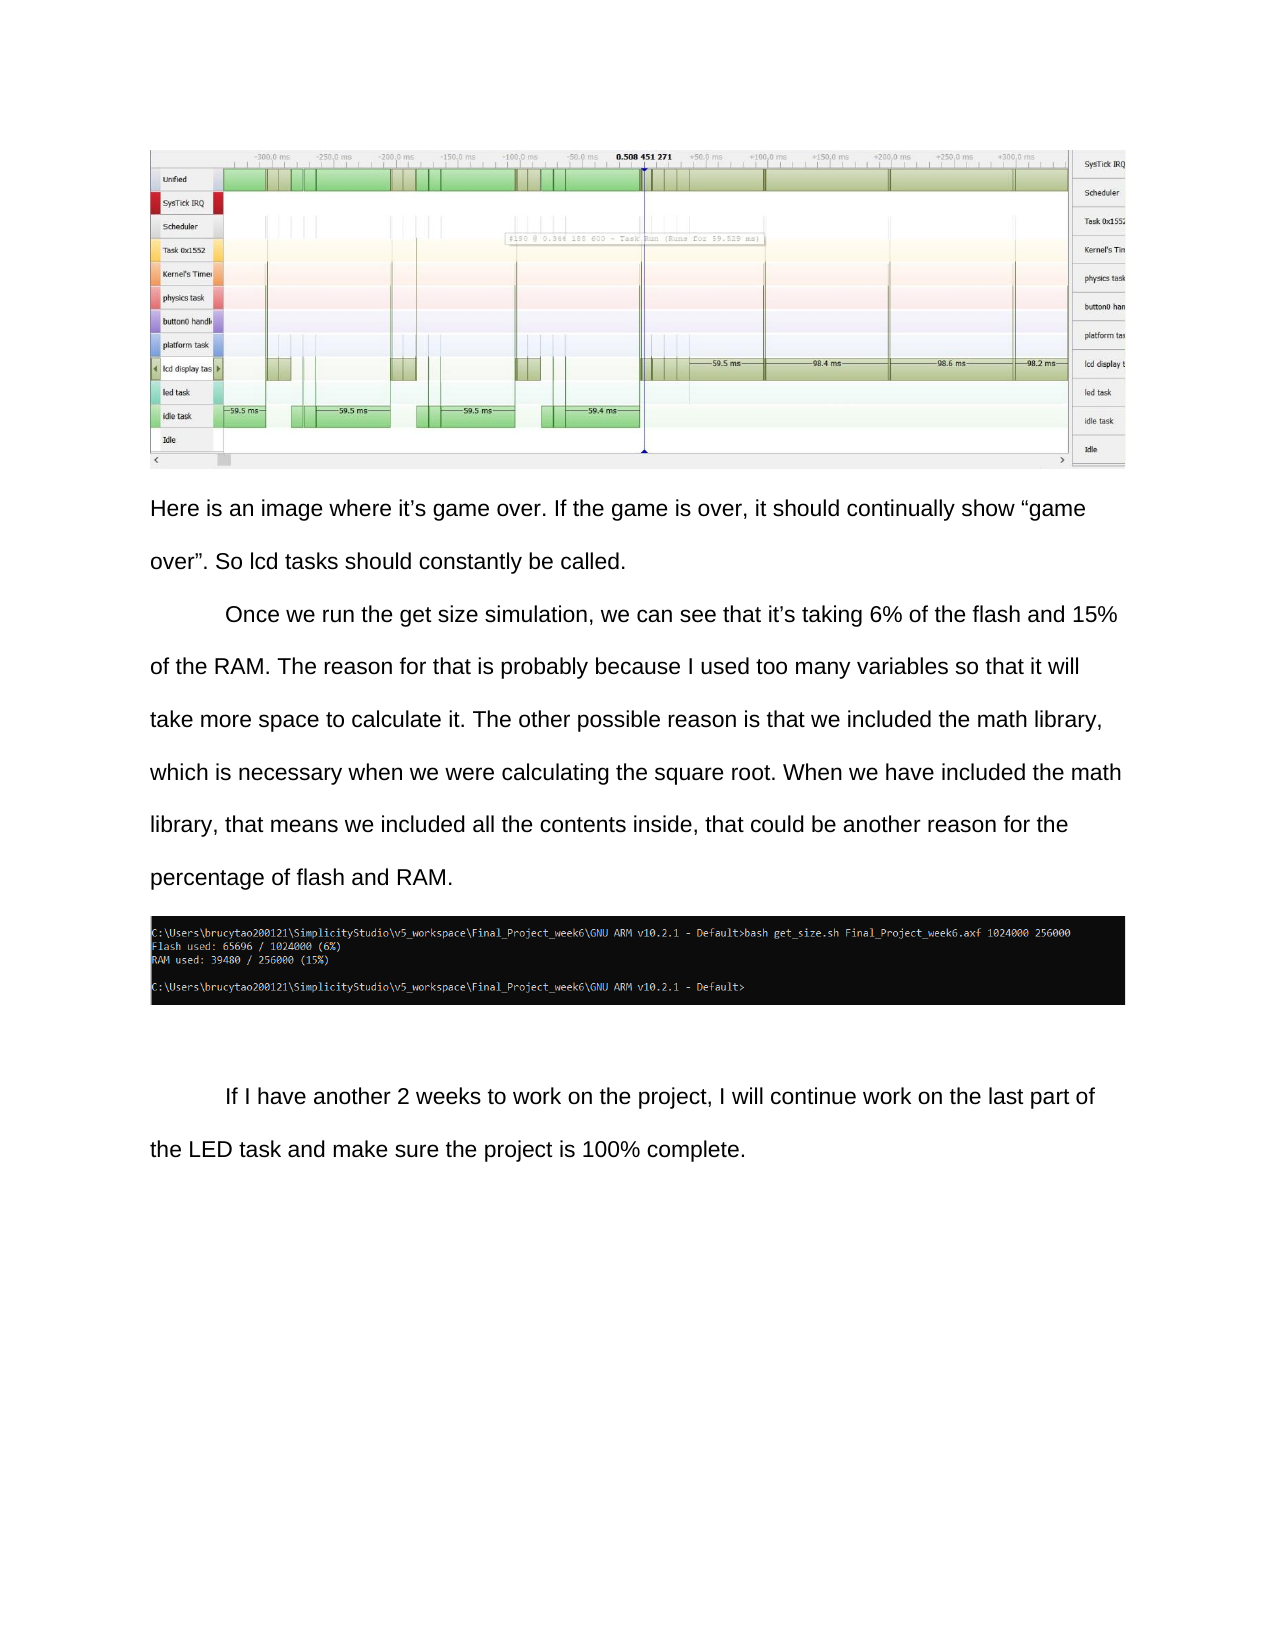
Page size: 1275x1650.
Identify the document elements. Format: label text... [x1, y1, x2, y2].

text Here is an image where it’s game over. If the game is over, it should continually show “game over”. So lcd tasks should constantly be called. [150, 495, 1125, 574]
text Once we run the get size simulation, we can see that it’s taking 6% of the flash and 15% of the RAM. The reason for that is probably because I used too many variables so that it will take more space to calculate it. The other possible reason is that we included the math library, which is necessary when we were calculating the square root. When we have included the math library, that means we included all the contents inside, that could be another reason for the percentage of flash and RAM. [150, 601, 1125, 890]
picture [150, 150, 1125, 469]
picture [150, 916, 1125, 1005]
text If I have another 2 weeks to work on the project, I will continue work on the last part of the LED task and make sure the project is 100% complete. [150, 1083, 1125, 1162]
